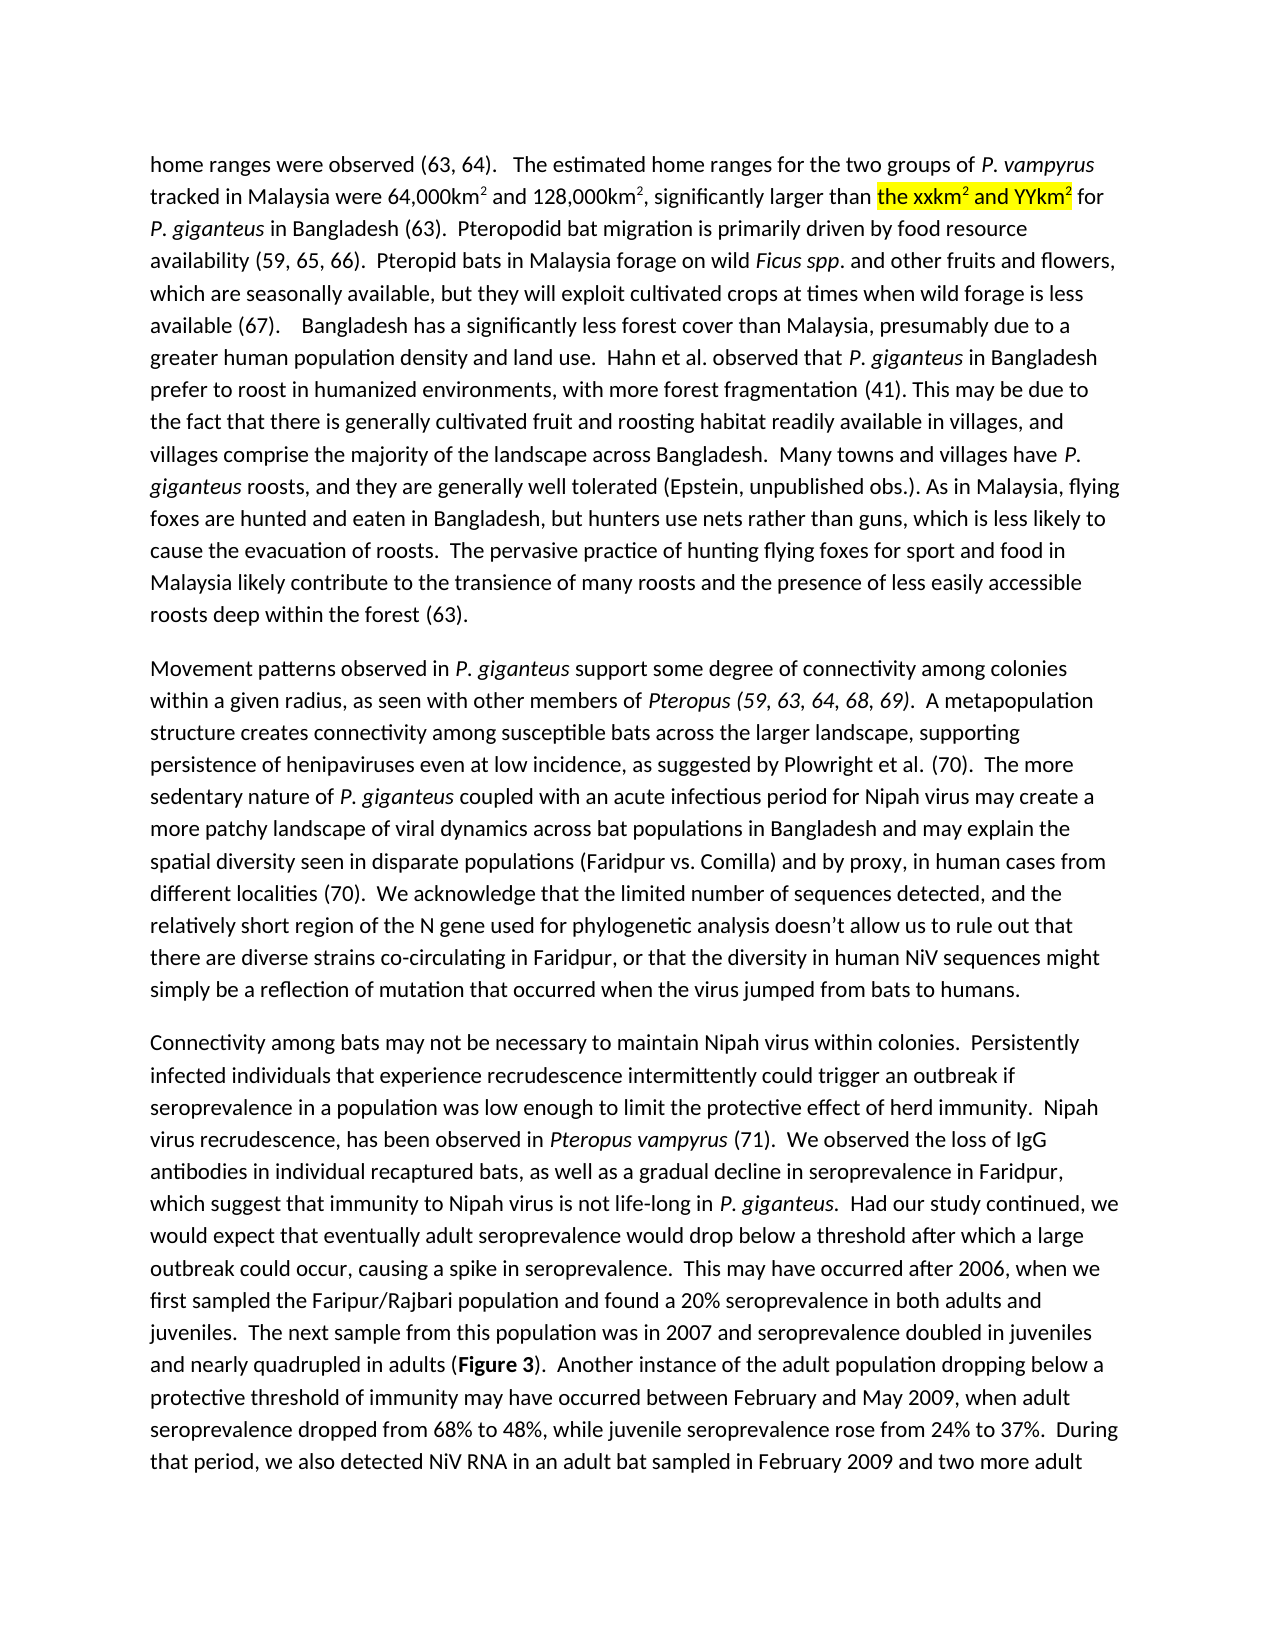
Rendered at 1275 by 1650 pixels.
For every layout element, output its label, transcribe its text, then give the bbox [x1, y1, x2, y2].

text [150, 1028, 1125, 1475]
text Movement patterns observed in P. giganteus support some degree of connectivity among colonies within a given radius, as seen with other members of Pteropus (59, 63, 64, 68, 69). A metapopulation structure creates connectivity among susceptible bats across the larger landscape, supporting persistence of henipaviruses even at low incidence, as suggested by Plowright et al. (70). The more sedentary nature of P. giganteus coupled with an acute infectious period for Nipah virus may create a more patchy landscape of viral dynamics across bat populations in Bangladesh and may explain the spatial diversity seen in disparate populations (Faridpur vs. Comilla) and by proxy, in human cases from different localities (70). We acknowledge that the limited number of sequences detected, and the relatively short region of the N gene used for phylogenetic analysis doesn’t allow us to rule out that there are diverse strains co-circulating in Faridpur, or that the diversity in human NiV sequences might simply be a reflection of mutation that occurred when the virus jumped from bats to humans. [150, 654, 1125, 1003]
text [150, 150, 1125, 629]
